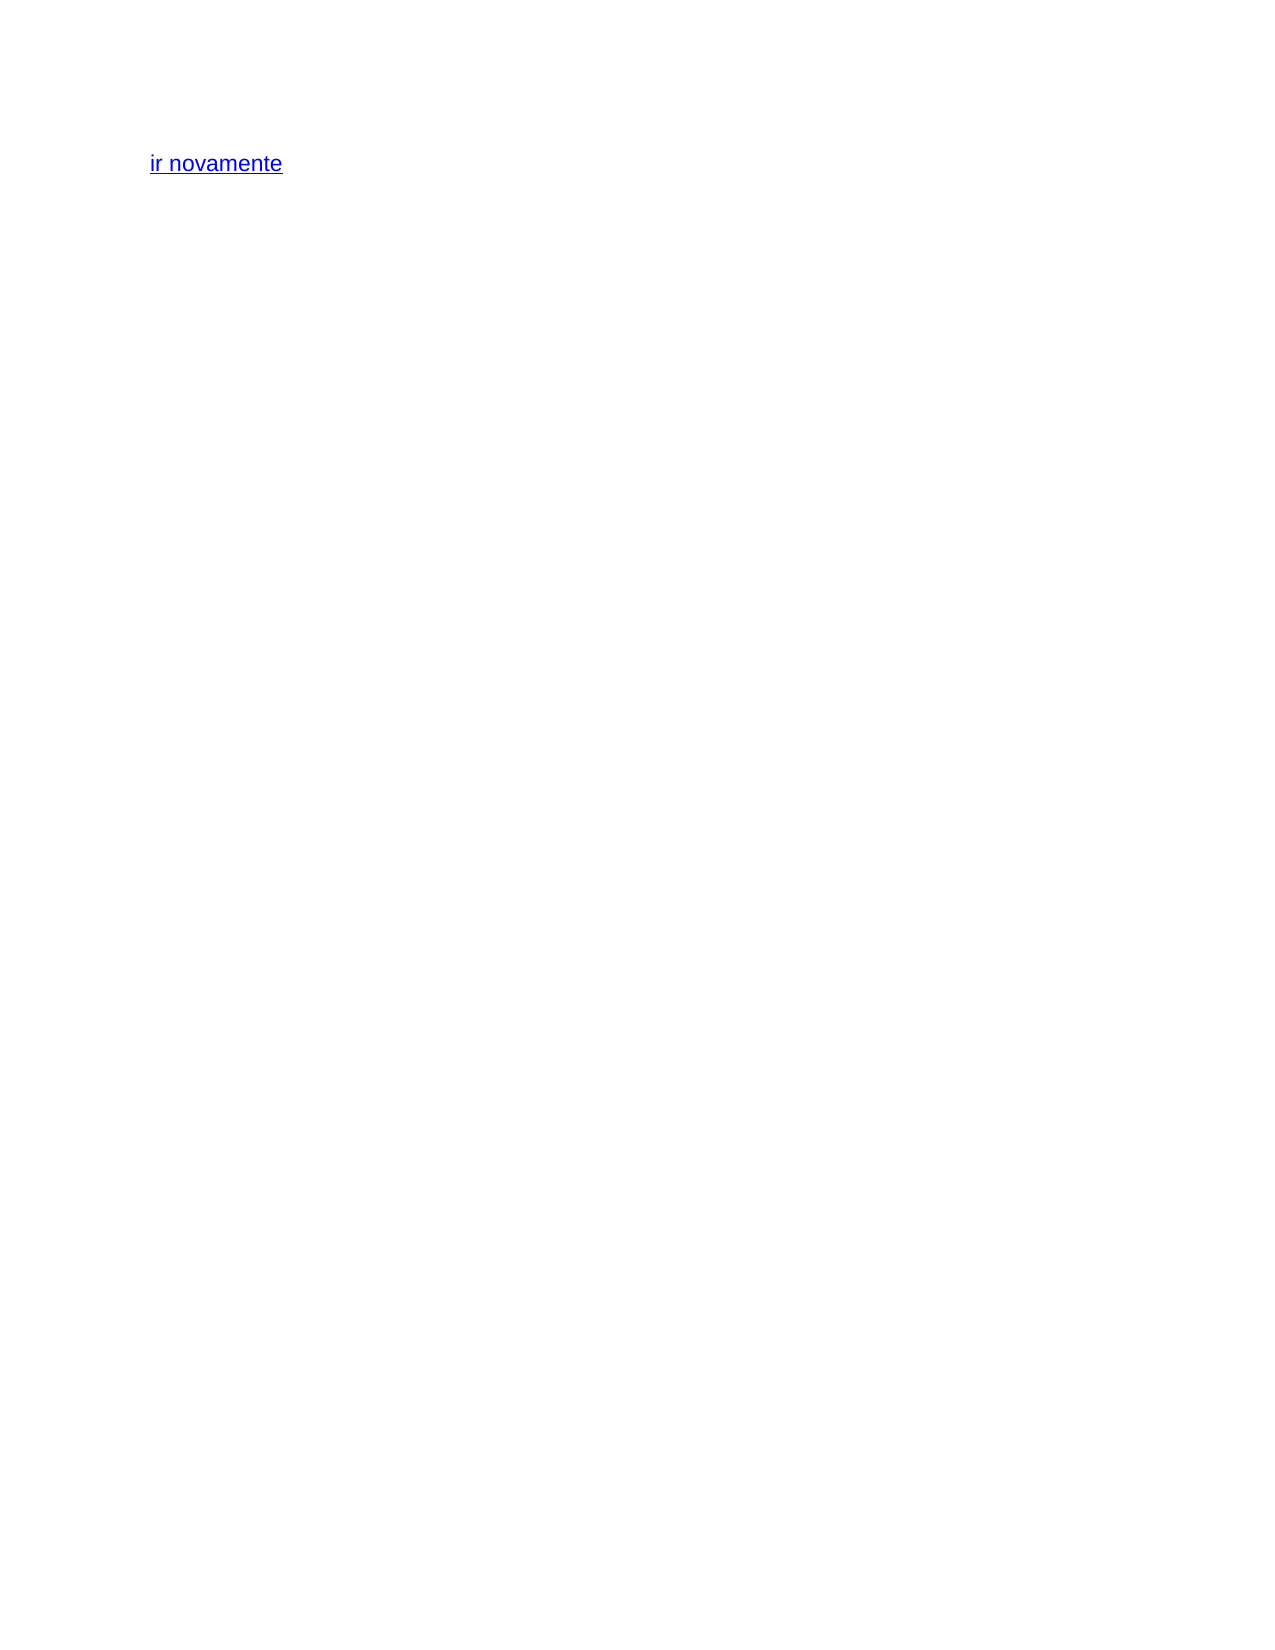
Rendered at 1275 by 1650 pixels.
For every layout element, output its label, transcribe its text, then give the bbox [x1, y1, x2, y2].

text ir novamente [150, 150, 1125, 176]
